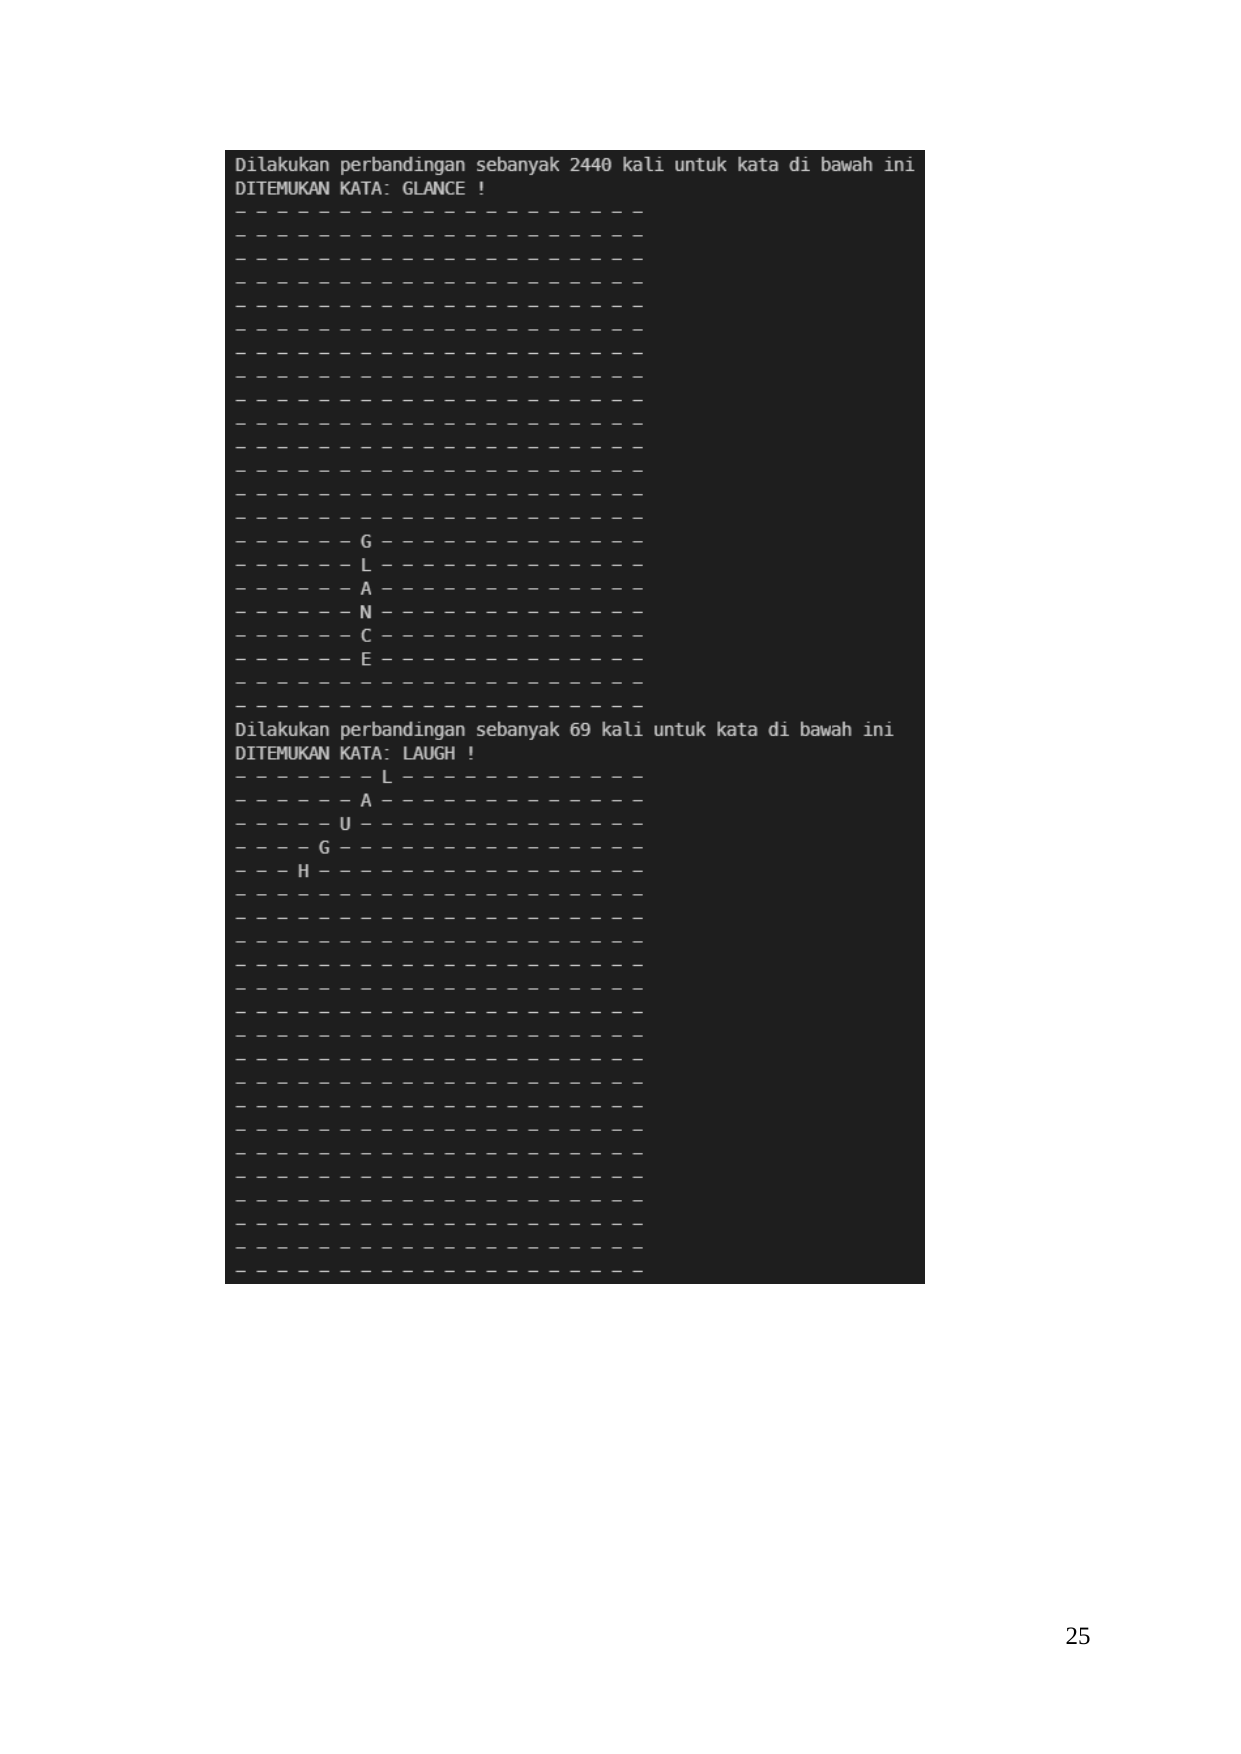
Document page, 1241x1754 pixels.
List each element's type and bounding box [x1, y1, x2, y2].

picture [225, 150, 925, 1284]
